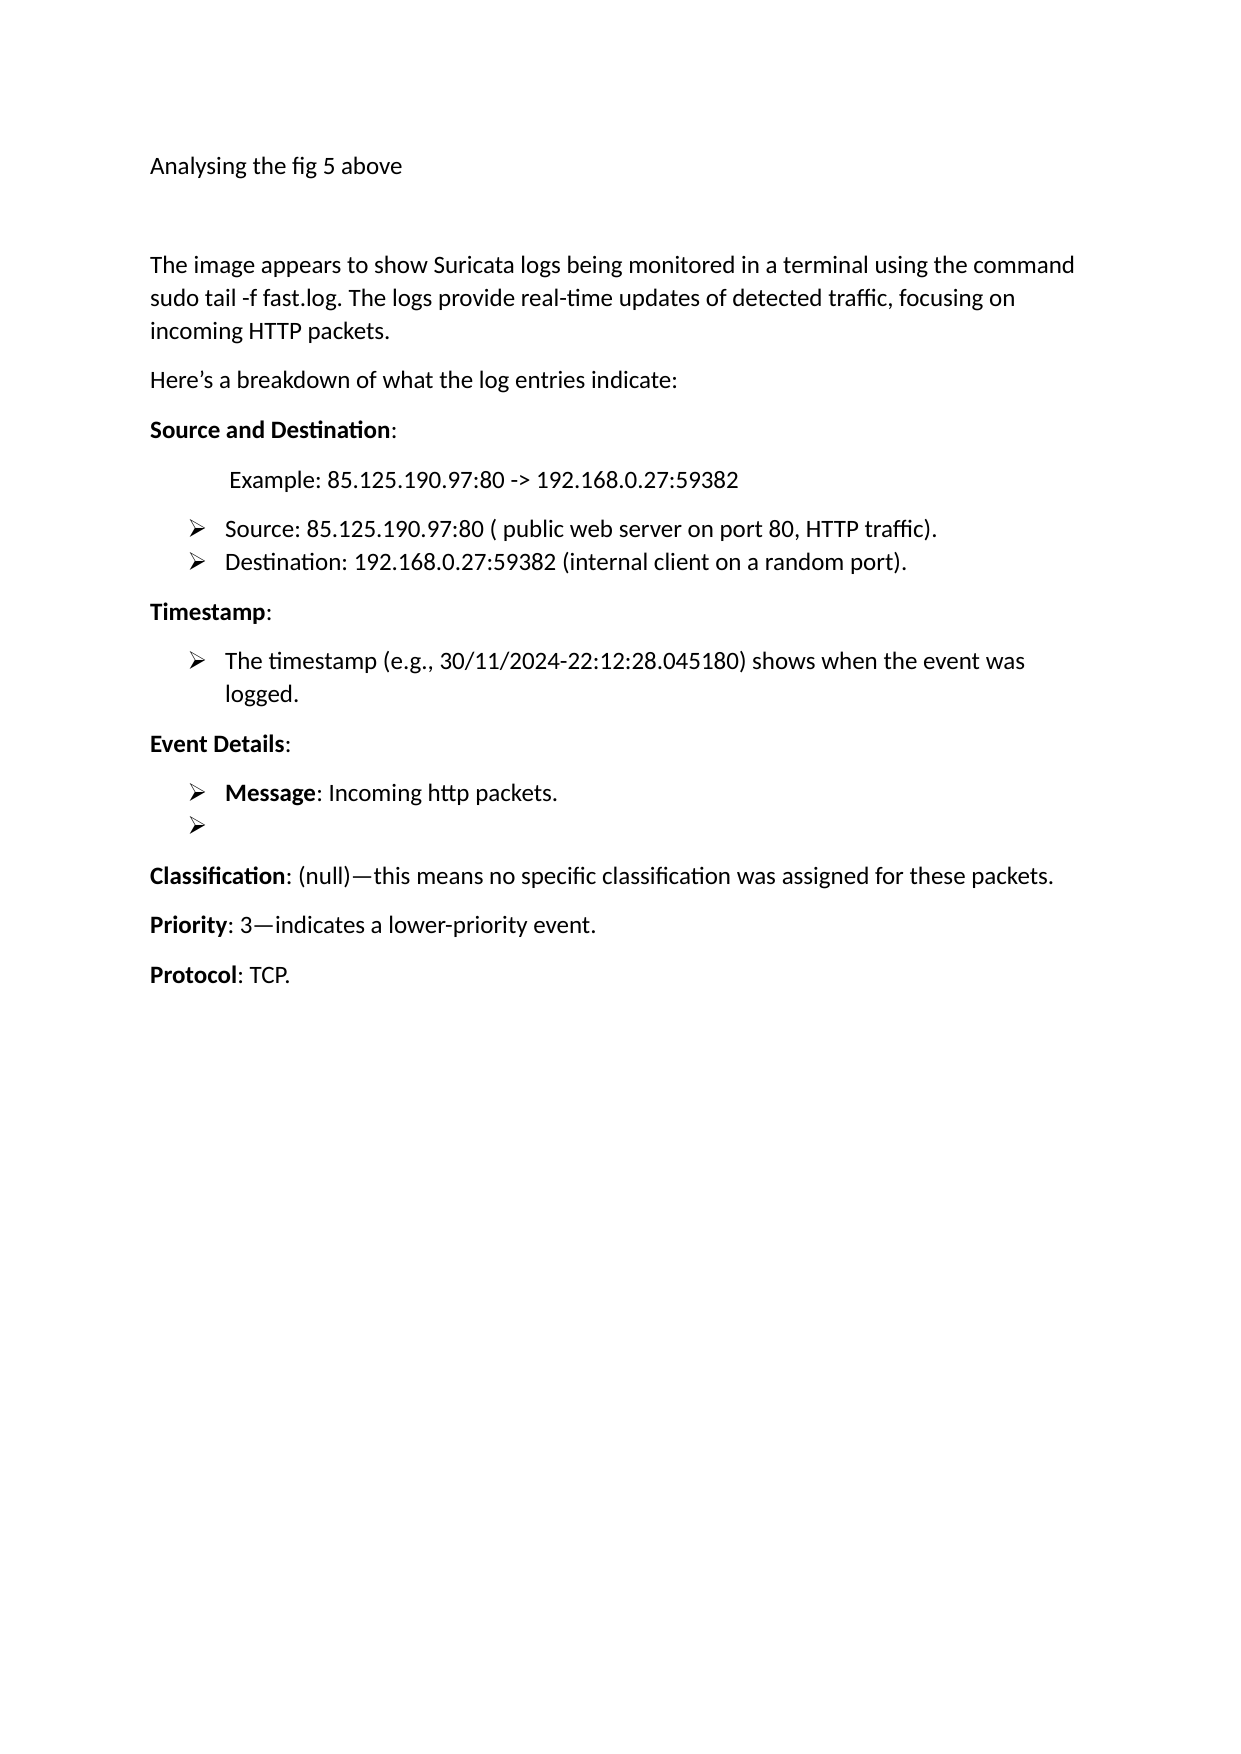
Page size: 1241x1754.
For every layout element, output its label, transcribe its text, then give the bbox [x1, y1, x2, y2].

list The timestamp (e.g., 30/11/2024-22:12:28.045180) shows when the event was logged. [187, 645, 1090, 709]
list Destination: 192.168.0.27:59382 (internal client on a random port). [187, 546, 1090, 577]
text Event Details: [150, 728, 1090, 758]
text Example: 85.125.190.97:80 -> 192.168.0.27:59382 [150, 464, 1090, 494]
list Source: 85.125.190.97:80 ( public web server on port 80, HTTP traffic). [187, 513, 1090, 544]
text Analysing the fig 5 above [150, 150, 1090, 181]
text Classification: (null)—this means no specific classification was assigned for these packets. [150, 860, 1090, 891]
text Source and Destination: [150, 414, 1090, 445]
text Here’s a breakdown of what the log entries indicate: [150, 364, 1090, 395]
text The image appears to show Suricata logs being monitored in a terminal using the command sudo tail -f fast.log. The logs provide real-time updates of detected traffic, focusing on incoming HTTP packets. [150, 249, 1090, 346]
text Protocol: TCP. [150, 959, 1090, 990]
list Message: Incoming http packets. [187, 777, 1090, 808]
text Priority: 3—indicates a lower-priority event. [150, 909, 1090, 940]
text Timestamp: [150, 596, 1090, 626]
